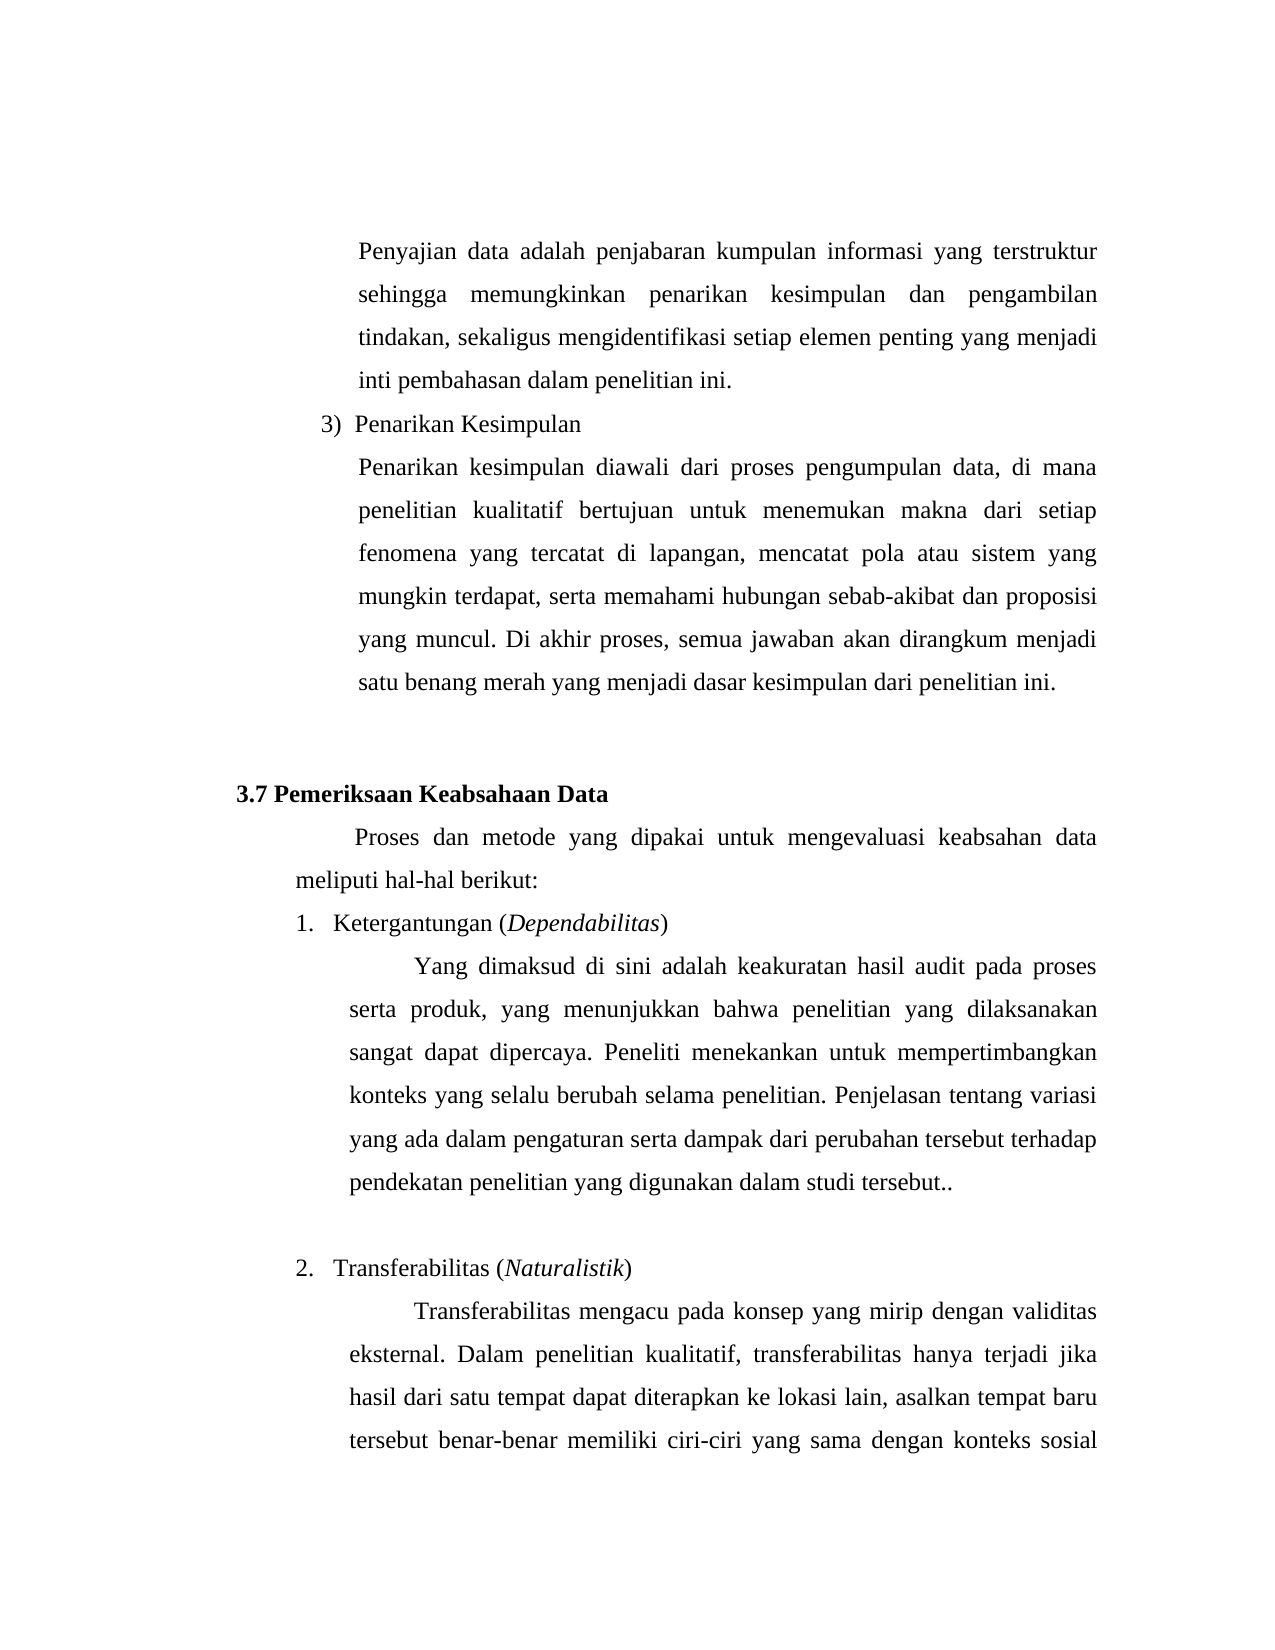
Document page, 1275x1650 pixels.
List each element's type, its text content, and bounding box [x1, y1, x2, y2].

list Penarikan kesimpulan diawali dari proses pengumpulan data, di mana penelitian kualitatif bertujuan untuk menemukan makna dari setiap fenomena yang tercatat di lapangan, mencatat pola atau sistem yang mungkin terdapat, serta memahami hubungan sebab-akibat dan proposisi yang muncul. Di akhir proses, semua jawaban akan dirangkum menjadi satu benang merah yang menjadi dasar kesimpulan dari penelitian ini. [358, 452, 1098, 696]
subtitle Pemeriksaan Keabsahaan Data [236, 779, 1098, 807]
list Ketergantungan (Dependabilitas) [295, 908, 1098, 937]
list Yang dimaksud di sini adalah keakuratan hasil audit pada proses serta produk, yang menunjukkan bahwa penelitian yang dilaksanakan sangat dapat dipercaya. Peneliti menekankan untuk mempertimbangkan konteks yang selalu berubah selama penelitian. Penjelasan tentang variasi yang ada dalam pengaturan serta dampak dari perubahan tersebut terhadap pendekatan penelitian yang digunakan dalam studi tersebut.. [349, 951, 1098, 1196]
list Penarikan Kesimpulan [321, 409, 1098, 437]
list Penyajian data adalah penjabaran kumpulan informasi yang terstruktur sehingga memungkinkan penarikan kesimpulan dan pengambilan tindakan, sekaligus mengidentifikasi setiap elemen penting yang menjadi inti pembahasan dalam penelitian ini. [358, 236, 1098, 394]
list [349, 1296, 1098, 1454]
text Proses dan metode yang dipakai untuk mengevaluasi keabsahan data meliputi hal-hal berikut: [295, 822, 1098, 894]
list Transferabilitas (Naturalistik) [295, 1253, 1098, 1282]
